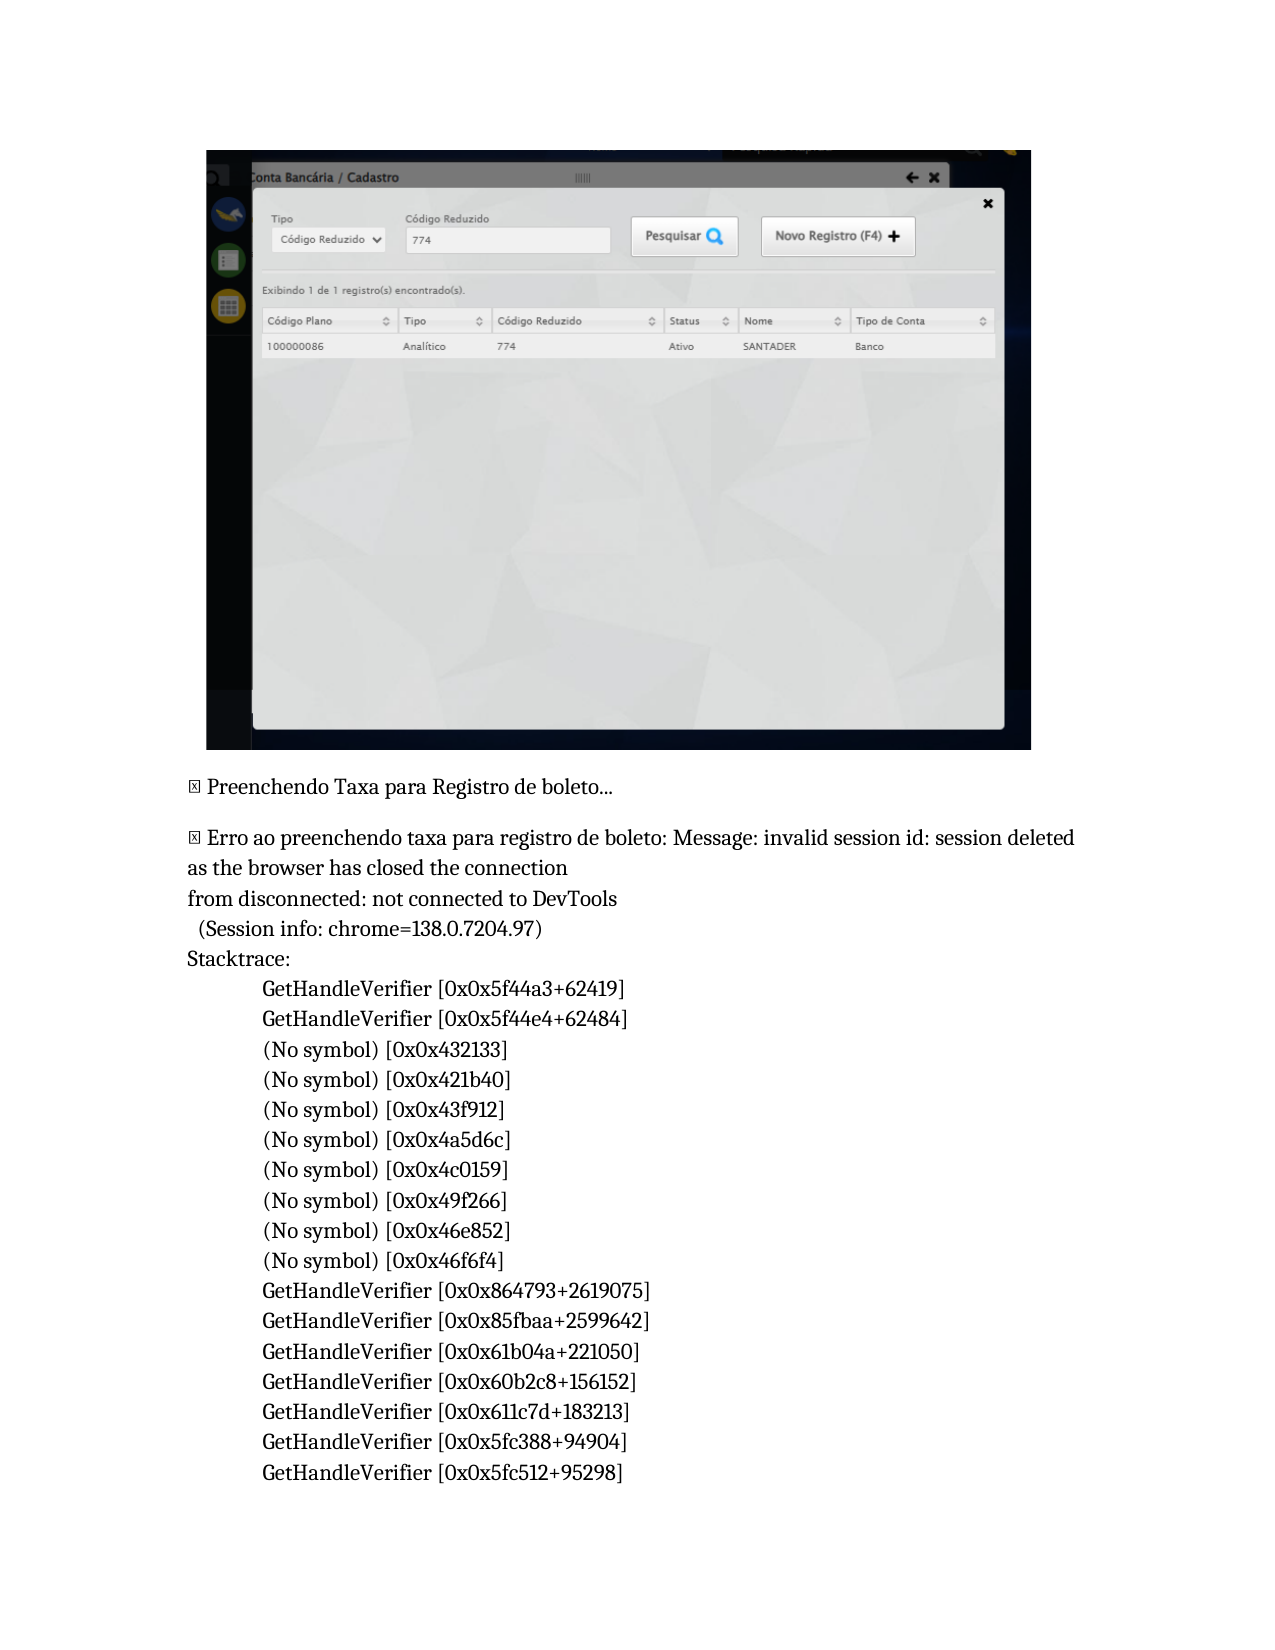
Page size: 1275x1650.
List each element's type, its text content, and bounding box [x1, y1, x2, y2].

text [187, 825, 1087, 1486]
picture [206, 150, 1032, 750]
text 🔄 Preenchendo Taxa para Registro de boleto... [187, 774, 1087, 800]
